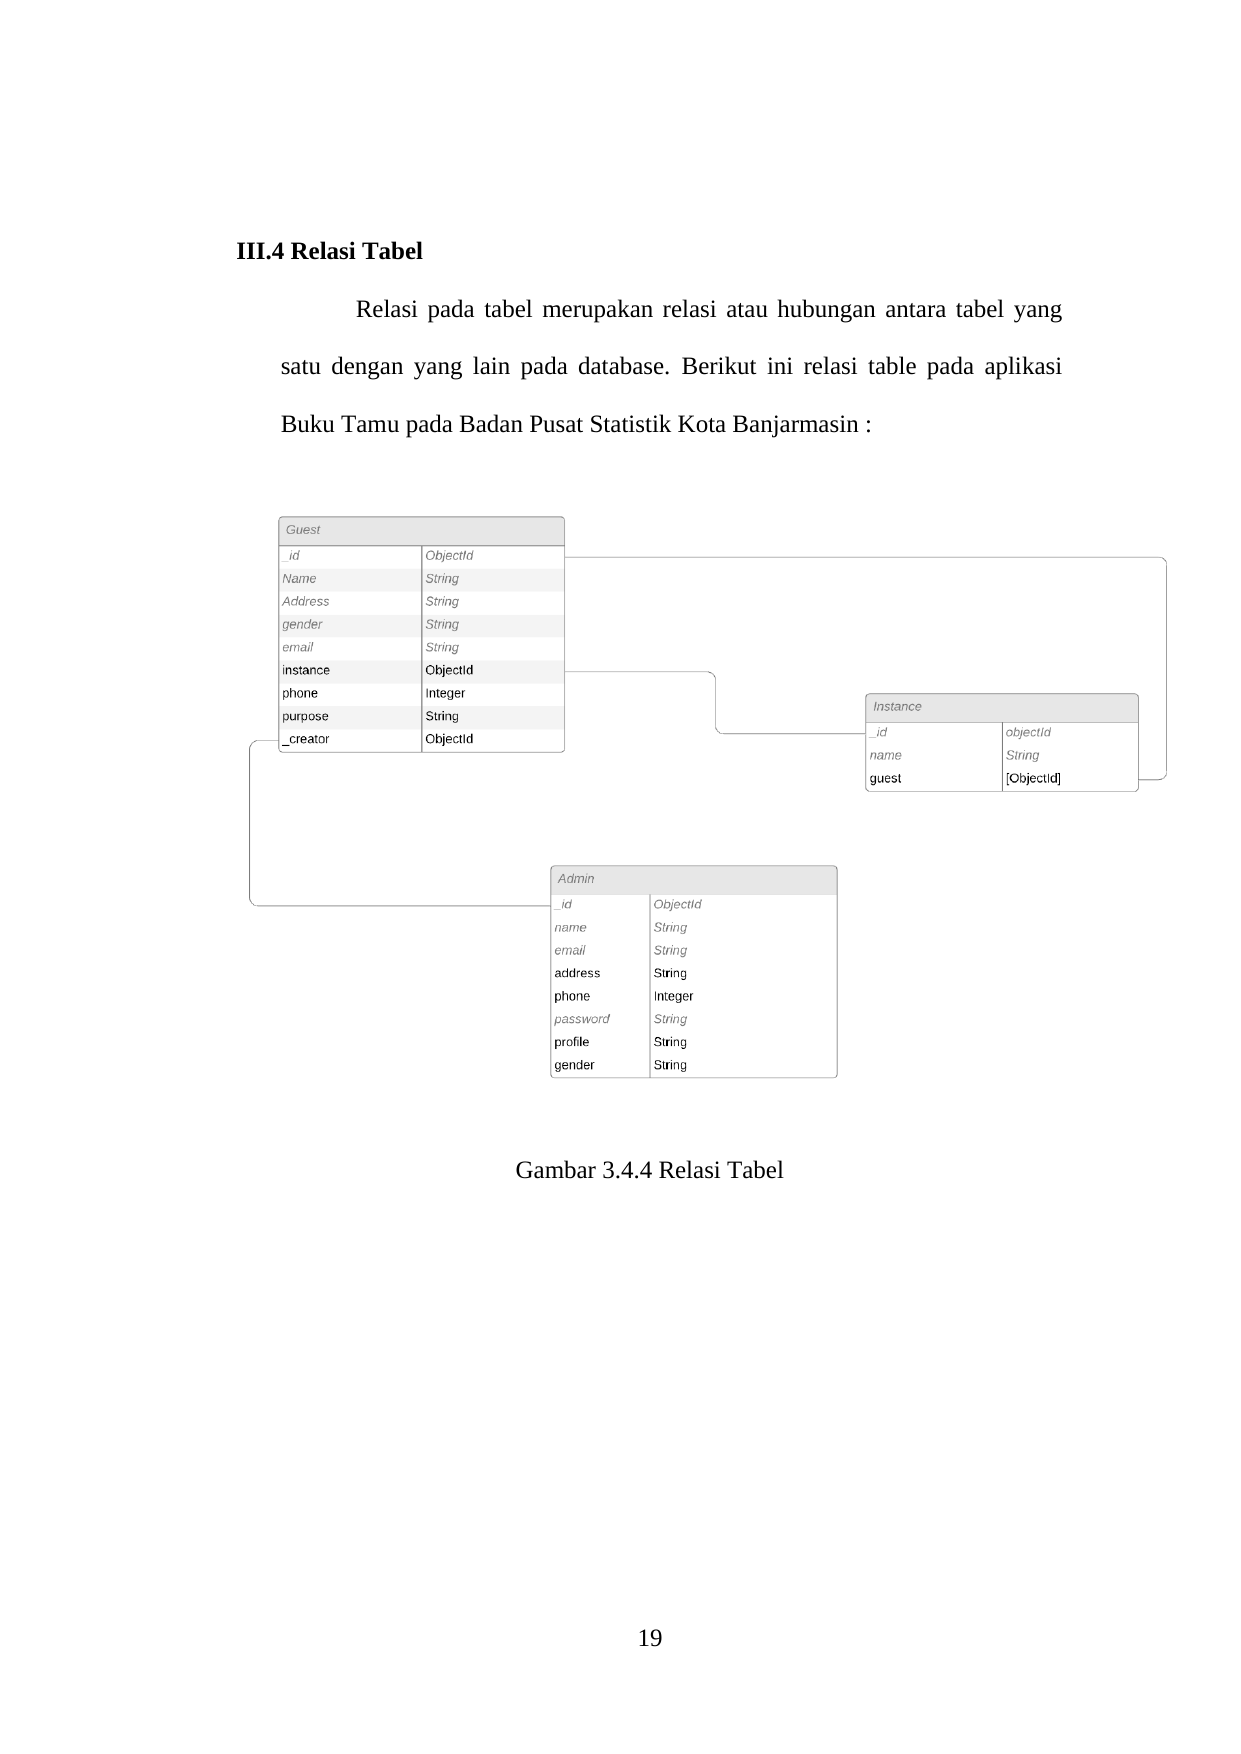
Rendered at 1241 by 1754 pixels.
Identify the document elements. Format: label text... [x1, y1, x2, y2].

text Relasi pada tabel merupakan relasi atau hubungan antara tabel yang satu dengan yang lain pada database. Berikut ini relasi table pada aplikasi Buku Tamu pada Badan Pusat Statistik Kota Banjarmasin : [281, 294, 1063, 437]
subtitle Relasi Tabel [236, 236, 1063, 265]
picture [221, 482, 1227, 1110]
